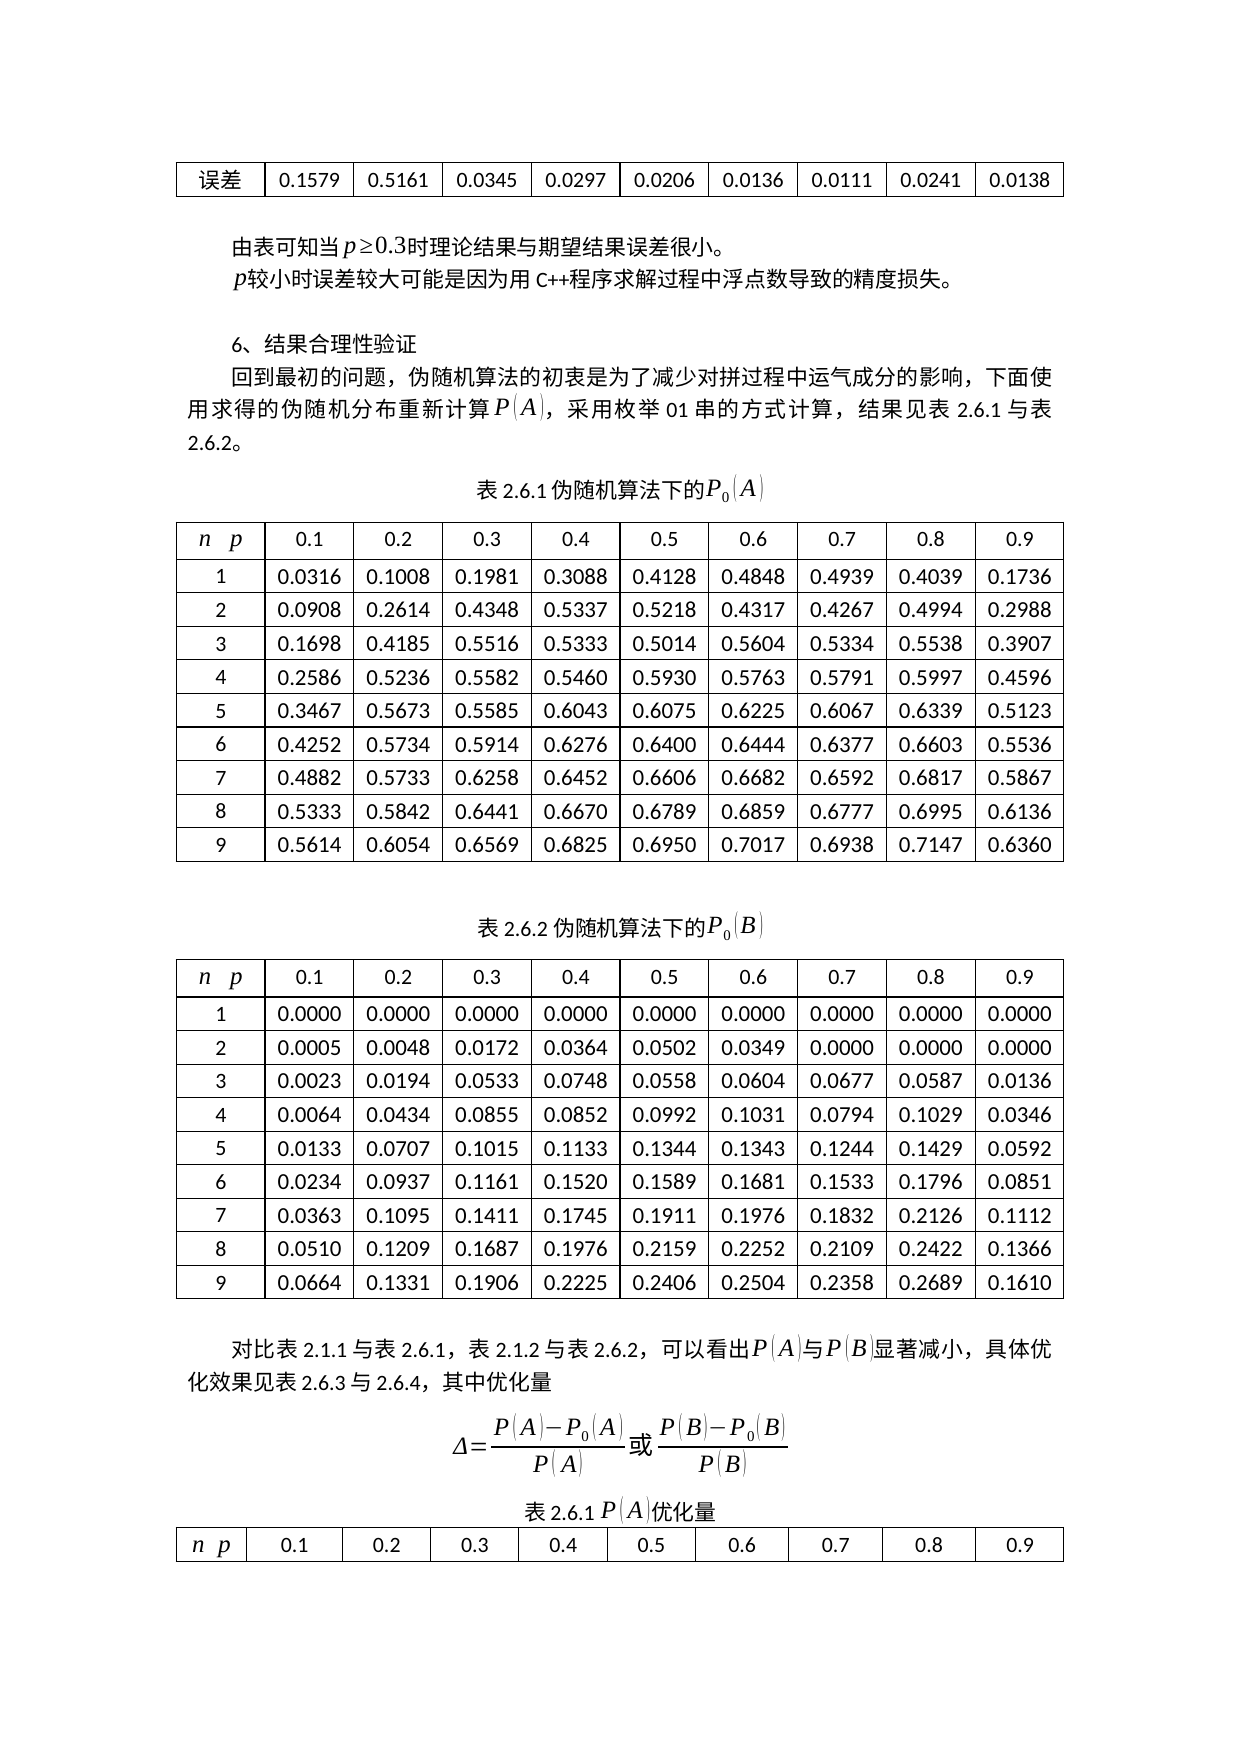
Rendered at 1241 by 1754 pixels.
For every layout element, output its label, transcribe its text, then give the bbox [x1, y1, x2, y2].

table_header 0.8 [887, 960, 975, 996]
table_cell 0.6777 [798, 795, 886, 827]
table_cell 0.1133 [532, 1132, 619, 1164]
text 回到最初的问题，伪随机算法的初衷是为了减少对拼过程中运气成分的影响，下面使用求得的伪随机分布重新计算，采用枚举01串的方式计算，结果见表2.6.1与表2.6.2。 [187, 359, 1053, 457]
table_cell 0.6377 [798, 728, 886, 760]
table_cell 0.0000 [976, 1031, 1063, 1063]
table_cell 误差 [177, 163, 264, 196]
table_cell 0.0346 [976, 1098, 1063, 1131]
table_cell 0.6075 [621, 694, 708, 726]
table_cell 0.1579 [266, 163, 353, 196]
table_cell 0.1687 [443, 1232, 531, 1265]
table_cell 0.5333 [266, 795, 353, 827]
table_cell 0.0345 [443, 163, 531, 196]
table_cell 0.2159 [621, 1232, 708, 1265]
table_cell 0.0136 [976, 1065, 1063, 1097]
table_cell 1 [177, 998, 264, 1030]
text 较小时误差较大可能是因为用C++程序求解过程中浮点数导致的精度损失。 [187, 262, 1053, 294]
table_cell 4 [177, 1098, 264, 1131]
table_cell 0.0748 [532, 1065, 619, 1097]
table_cell 0.0851 [976, 1165, 1063, 1198]
table_cell 0.1911 [621, 1199, 708, 1231]
table_cell 0.0349 [709, 1031, 797, 1063]
table_cell 0.1589 [621, 1165, 708, 1198]
table_cell 0.1533 [798, 1165, 886, 1198]
table_cell 0.5161 [354, 163, 442, 196]
table_cell 0.2689 [887, 1266, 975, 1298]
table_cell 0.1112 [976, 1199, 1063, 1231]
table_header 0.4 [532, 523, 619, 559]
table_cell 0.5333 [532, 627, 619, 659]
table_cell 9 [177, 1266, 264, 1298]
table_cell 0.4994 [887, 593, 975, 626]
table_cell 0.4596 [976, 660, 1063, 693]
table_cell 0.1976 [532, 1232, 619, 1265]
table_cell 0.0604 [709, 1065, 797, 1097]
table_cell 0.1095 [354, 1199, 442, 1231]
table_cell 0.5791 [798, 660, 886, 693]
table_cell 0.3907 [976, 627, 1063, 659]
table_cell 0.6789 [621, 795, 708, 827]
table_header 0.6 [709, 523, 797, 559]
table_cell 0.0023 [266, 1065, 353, 1097]
table_cell 0.2225 [532, 1266, 619, 1298]
table_header 0.9 [976, 523, 1063, 559]
table_cell 0.6682 [709, 761, 797, 793]
table_cell 0.4252 [266, 728, 353, 760]
table_cell 0.6444 [709, 728, 797, 760]
table_cell 0.0297 [532, 163, 619, 196]
table_cell 0.0794 [798, 1098, 886, 1131]
table_cell 0.3088 [532, 560, 619, 592]
table_cell 0.1976 [709, 1199, 797, 1231]
table_header 0.7 [789, 1528, 882, 1561]
table_cell 0.1681 [709, 1165, 797, 1198]
table_header 0.1 [266, 960, 353, 996]
table_cell 0.2252 [709, 1232, 797, 1265]
table_cell 0.6606 [621, 761, 708, 793]
table_header [177, 960, 264, 996]
table_cell 0.6825 [532, 828, 619, 861]
table_header 0.7 [798, 960, 886, 996]
table_cell 0.4128 [621, 560, 708, 592]
table_cell 8 [177, 1232, 264, 1265]
table_cell 0.6452 [532, 761, 619, 793]
table_cell 0.2988 [976, 593, 1063, 626]
table_header 0.7 [798, 523, 886, 559]
table_cell 0.5604 [709, 627, 797, 659]
table_cell 5 [177, 694, 264, 726]
table_cell 0.3467 [266, 694, 353, 726]
table_cell 0.0133 [266, 1132, 353, 1164]
table_cell 0.1161 [443, 1165, 531, 1198]
table_header 0.4 [532, 960, 619, 996]
table_header 0.6 [709, 960, 797, 996]
table_cell 0.5236 [354, 660, 442, 693]
table_cell 0.5842 [354, 795, 442, 827]
table_cell 0.4317 [709, 593, 797, 626]
text 表2.6.1 优化量 [187, 1494, 1053, 1527]
table_cell 0.1209 [354, 1232, 442, 1265]
table_cell 0.0206 [621, 163, 708, 196]
table_cell 0.6603 [887, 728, 975, 760]
table_cell 0.1366 [976, 1232, 1063, 1265]
table_cell 0.4267 [798, 593, 886, 626]
table_header [177, 523, 264, 559]
table_cell 0.0005 [266, 1031, 353, 1063]
table_cell 0.4939 [798, 560, 886, 592]
table_cell 0.0000 [266, 998, 353, 1030]
table_cell 9 [177, 828, 264, 861]
table_cell 0.1031 [709, 1098, 797, 1131]
table_cell 0.2504 [709, 1266, 797, 1298]
table_cell 0.5014 [621, 627, 708, 659]
text 表2.6.2 伪随机算法下的 [187, 894, 1053, 959]
table_cell 0.0136 [709, 163, 797, 196]
table_cell 0.1698 [266, 627, 353, 659]
table_cell 0.6569 [443, 828, 531, 861]
table_cell 0.5585 [443, 694, 531, 726]
table_cell 0.1906 [443, 1266, 531, 1298]
table_cell 0.5460 [532, 660, 619, 693]
table_cell 0.0000 [621, 998, 708, 1030]
table_cell 0.6339 [887, 694, 975, 726]
table_cell 0.4882 [266, 761, 353, 793]
table_cell 0.0664 [266, 1266, 353, 1298]
table_cell 0.1520 [532, 1165, 619, 1198]
table_cell 0.0194 [354, 1065, 442, 1097]
table_cell 0.5997 [887, 660, 975, 693]
table_cell 0.6817 [887, 761, 975, 793]
table_header 0.2 [354, 960, 442, 996]
table_cell 0.1429 [887, 1132, 975, 1164]
table_header 0.2 [343, 1528, 430, 1561]
table_cell 0.2614 [354, 593, 442, 626]
table_cell 0.0558 [621, 1065, 708, 1097]
table_cell 0.5614 [266, 828, 353, 861]
table_cell 0.2422 [887, 1232, 975, 1265]
table_cell 0.7147 [887, 828, 975, 861]
table_cell 0.0138 [976, 163, 1063, 196]
table_cell 3 [177, 1065, 264, 1097]
table_cell 0.2586 [266, 660, 353, 693]
table_cell 7 [177, 761, 264, 793]
table_cell 0.0434 [354, 1098, 442, 1131]
table_cell 0.0587 [887, 1065, 975, 1097]
table_cell 0.5763 [709, 660, 797, 693]
table_cell 0.6859 [709, 795, 797, 827]
table_cell 0.5334 [798, 627, 886, 659]
table_cell 0.6043 [532, 694, 619, 726]
table_cell 0.5337 [532, 593, 619, 626]
table_cell 0.1411 [443, 1199, 531, 1231]
table_cell 0.0364 [532, 1031, 619, 1063]
text 表2.6.1 伪随机算法下的 [187, 457, 1053, 522]
table_cell 0.1610 [976, 1266, 1063, 1298]
table_cell 0.0000 [798, 1031, 886, 1063]
table_cell 0.0000 [887, 998, 975, 1030]
table_cell 0.0000 [532, 998, 619, 1030]
table_cell 0.1343 [709, 1132, 797, 1164]
table_cell 0.6950 [621, 828, 708, 861]
table_cell 0.0908 [266, 593, 353, 626]
table_header 0.9 [976, 960, 1063, 996]
table_cell 0.5123 [976, 694, 1063, 726]
table_cell 0.5218 [621, 593, 708, 626]
table_cell 0.6400 [621, 728, 708, 760]
table_cell 0.2109 [798, 1232, 886, 1265]
table_cell 0.6670 [532, 795, 619, 827]
table_header 0.6 [696, 1528, 788, 1561]
table_cell 0.1736 [976, 560, 1063, 592]
table_header 0.3 [431, 1528, 518, 1561]
table_cell 0.2358 [798, 1266, 886, 1298]
table_cell 0.1796 [887, 1165, 975, 1198]
table_cell 0.0000 [354, 998, 442, 1030]
table_cell 0.0592 [976, 1132, 1063, 1164]
table_cell 0.4039 [887, 560, 975, 592]
table_cell 0.0852 [532, 1098, 619, 1131]
table_header 0.5 [608, 1528, 695, 1561]
table_cell 6 [177, 728, 264, 760]
table_cell 0.5536 [976, 728, 1063, 760]
text 由表可知当时理论结果与期望结果误差很小。 [187, 229, 1053, 262]
table_cell 5 [177, 1132, 264, 1164]
table_cell 0.1745 [532, 1199, 619, 1231]
table_cell 0.6938 [798, 828, 886, 861]
table_header 0.8 [887, 523, 975, 559]
table_cell 0.0172 [443, 1031, 531, 1063]
table_cell 0.4185 [354, 627, 442, 659]
table_cell 0.6276 [532, 728, 619, 760]
table_cell 0.7017 [709, 828, 797, 861]
table_header 0.1 [247, 1528, 342, 1561]
table_cell 0.5867 [976, 761, 1063, 793]
table_cell 0.0000 [887, 1031, 975, 1063]
table_cell 0.5930 [621, 660, 708, 693]
table_cell 0.5734 [354, 728, 442, 760]
table_cell 6 [177, 1165, 264, 1198]
table_cell 0.0502 [621, 1031, 708, 1063]
table_header 0.3 [443, 523, 531, 559]
table_cell 0.0855 [443, 1098, 531, 1131]
table_cell 0.5914 [443, 728, 531, 760]
table_cell 0.5582 [443, 660, 531, 693]
table_cell 0.6592 [798, 761, 886, 793]
table_cell 0.0677 [798, 1065, 886, 1097]
table_cell 0.6995 [887, 795, 975, 827]
table_cell 0.4348 [443, 593, 531, 626]
table_header 0.9 [976, 1528, 1063, 1561]
table_header 0.8 [883, 1528, 975, 1561]
table_cell 0.0992 [621, 1098, 708, 1131]
table_cell 0.0316 [266, 560, 353, 592]
table_cell 0.6360 [976, 828, 1063, 861]
table_cell 0.6225 [709, 694, 797, 726]
table_cell 0.5733 [354, 761, 442, 793]
table_cell 0.1008 [354, 560, 442, 592]
table_cell 0.0000 [443, 998, 531, 1030]
table_cell 0.5538 [887, 627, 975, 659]
table_header 0.1 [266, 523, 353, 559]
table_cell 2 [177, 593, 264, 626]
table_cell 0.1832 [798, 1199, 886, 1231]
table_cell 0.0241 [887, 163, 975, 196]
table_cell 4 [177, 660, 264, 693]
table_cell 0.6258 [443, 761, 531, 793]
table_cell 0.0707 [354, 1132, 442, 1164]
table_cell 0.6067 [798, 694, 886, 726]
table_cell 0.0000 [709, 998, 797, 1030]
table_cell 0.0048 [354, 1031, 442, 1063]
table_cell 0.1015 [443, 1132, 531, 1164]
table_cell 0.2126 [887, 1199, 975, 1231]
table_cell 0.6441 [443, 795, 531, 827]
text 6、结果合理性验证 [187, 327, 1053, 359]
table_cell 0.4848 [709, 560, 797, 592]
table_cell 0.0510 [266, 1232, 353, 1265]
table_cell 0.0533 [443, 1065, 531, 1097]
table_cell 0.5673 [354, 694, 442, 726]
table_cell 7 [177, 1199, 264, 1231]
table_header [177, 1528, 246, 1561]
text 对比表2.1.1与表2.6.1，表2.1.2与表2.6.2，可以看出与显著减小，具体优化效果见表2.6.3与2.6.4，其中优化量 [187, 1332, 1053, 1397]
table_cell 3 [177, 627, 264, 659]
table_header 0.5 [621, 960, 708, 996]
table_cell 0.0111 [798, 163, 886, 196]
table_cell 1 [177, 560, 264, 592]
table_header 0.5 [621, 523, 708, 559]
table_cell 0.0064 [266, 1098, 353, 1131]
table_cell 0.6054 [354, 828, 442, 861]
table_cell 0.1344 [621, 1132, 708, 1164]
table_cell 0.1331 [354, 1266, 442, 1298]
table_cell 0.1244 [798, 1132, 886, 1164]
table_cell 0.0000 [976, 998, 1063, 1030]
table_cell 0.6136 [976, 795, 1063, 827]
table_cell 0.1981 [443, 560, 531, 592]
table_header 0.4 [519, 1528, 607, 1561]
table_cell 0.2406 [621, 1266, 708, 1298]
table_cell 0.0363 [266, 1199, 353, 1231]
table_header 0.2 [354, 523, 442, 559]
table_cell 0.1029 [887, 1098, 975, 1131]
table_cell 0.5516 [443, 627, 531, 659]
table_cell 2 [177, 1031, 264, 1063]
table_cell 0.0937 [354, 1165, 442, 1198]
table_cell 8 [177, 795, 264, 827]
table_cell 0.0000 [798, 998, 886, 1030]
table_header 0.3 [443, 960, 531, 996]
table_cell 0.0234 [266, 1165, 353, 1198]
